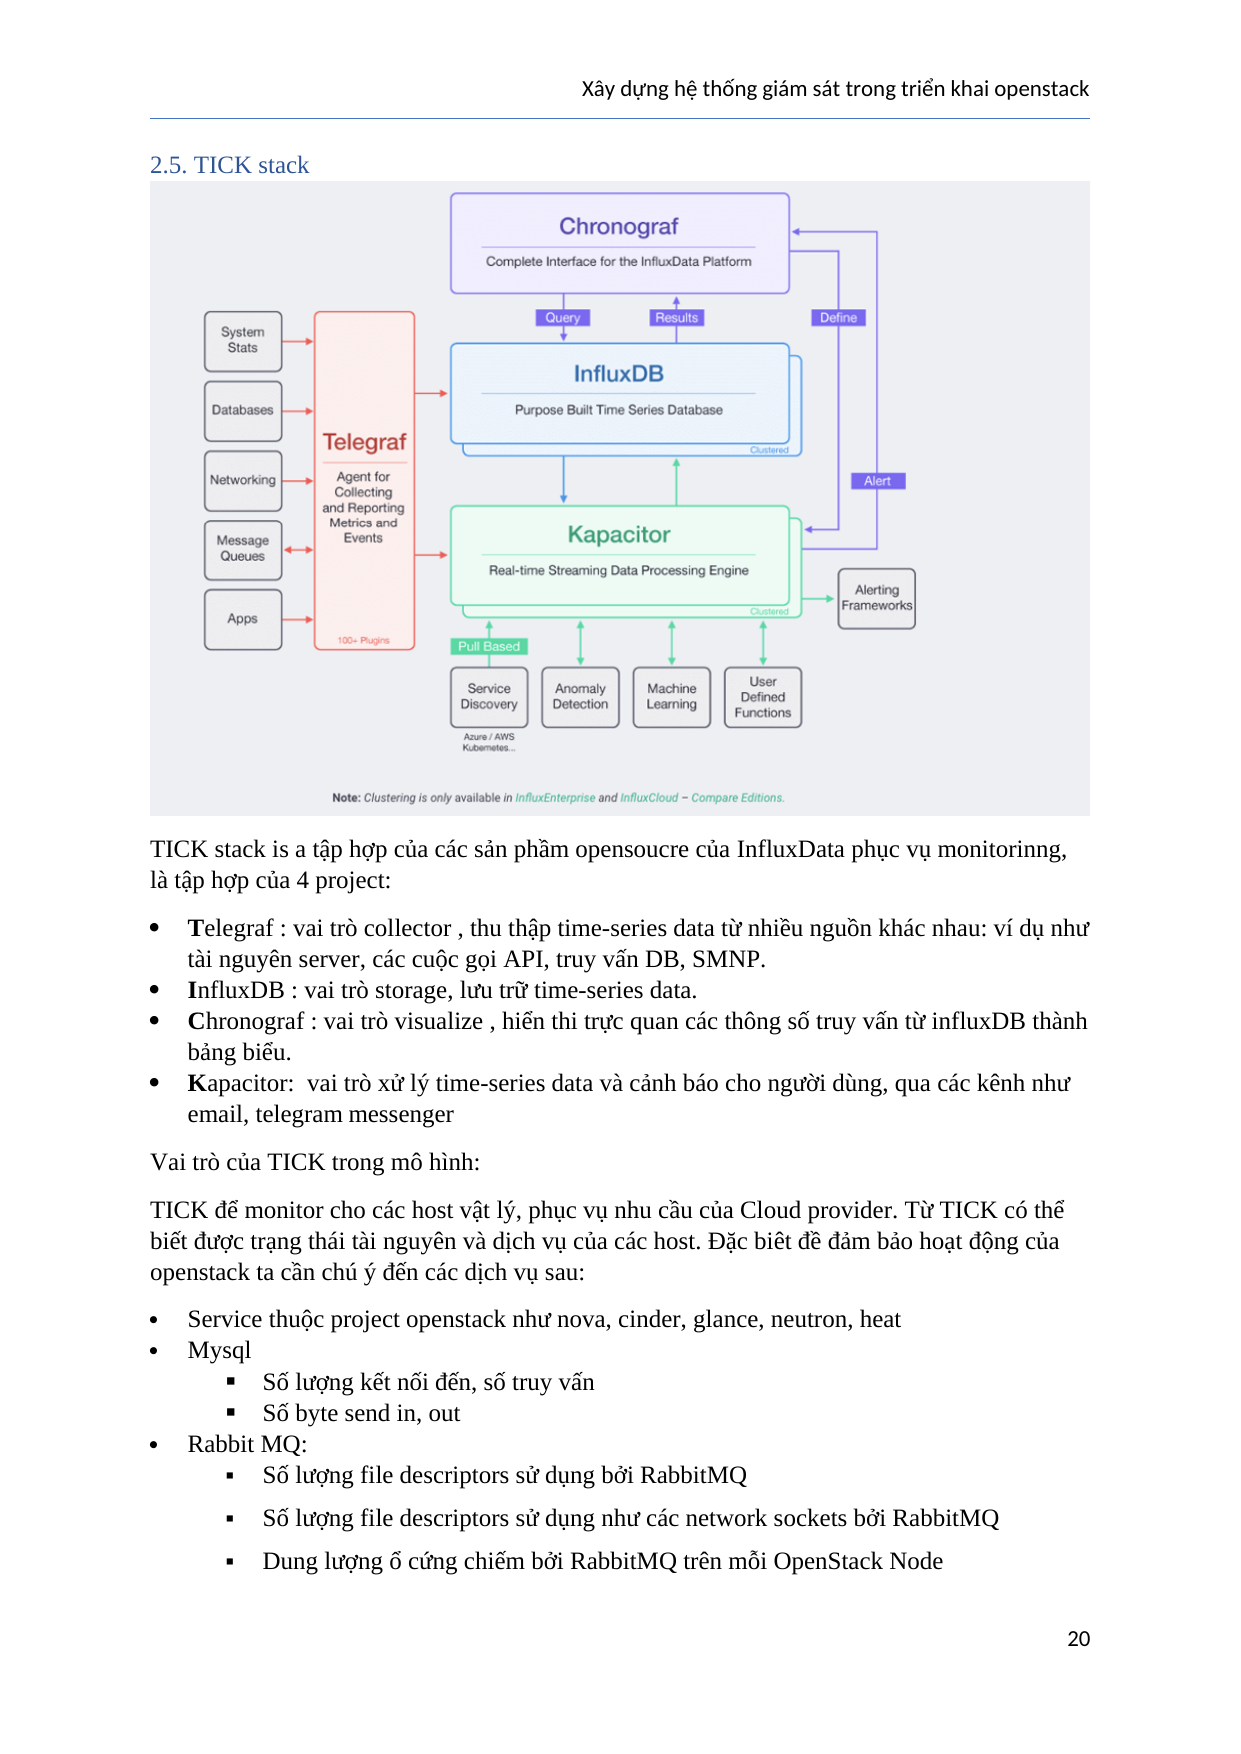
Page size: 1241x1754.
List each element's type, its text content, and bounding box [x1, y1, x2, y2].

list Service thuộc project openstack như nova, cinder, glance, neutron, heat [150, 1304, 1090, 1333]
list Số lượng kết nối đến, số truy vấn [225, 1367, 1090, 1395]
list Telegraf : vai trò collector , thu thập time-series data từ nhiều nguồn khác nhau: ví dụ như tài nguyên server, các cuộc gọi API, truy vấn DB, SMNP. [150, 913, 1090, 973]
text TICK để monitor cho các host vật lý, phục vụ nhu cầu của Cloud provider. Từ TICK có thể biết được trạng thái tài nguyên và dịch vụ của các host. Đặc biêt đề đảm bảo hoạt động của openstack ta cần chú ý đến các dịch vụ sau: [150, 1195, 1090, 1286]
list Số byte send in, out [225, 1398, 1090, 1426]
list InfluxDB : vai trò storage, lưu trữ time-series data. [150, 975, 1090, 1004]
list Chronograf : vai trò visualize , hiển thi trực quan các thông số truy vấn từ influxDB thành bảng biểu. [150, 1006, 1090, 1066]
list Số lượng file descriptors sử dụng bởi RabbitMQ [225, 1460, 1090, 1488]
text TICK stack is a tập hợp của các sản phầm opensoucre của InfluxData phục vụ monitorinng, là tập hợp của 4 project: [150, 834, 1090, 894]
list Rabbit MQ: [150, 1429, 1090, 1457]
list Dung lượng ổ cứng chiếm bởi RabbitMQ trên mỗi OpenStack Node [225, 1546, 1090, 1575]
subtitle 2.5. TICK stack [150, 150, 1090, 179]
text Vai trò của TICK trong mô hình: [150, 1147, 1090, 1176]
list Mysql [150, 1336, 1090, 1364]
list Kapacitor: vai trò xử lý time-series data và cảnh báo cho người dùng, qua các kênh như email, telegram messenger [150, 1068, 1090, 1128]
picture [150, 181, 1091, 816]
list Số lượng file descriptors sử dụng như các network sockets bởi RabbitMQ [225, 1503, 1090, 1532]
